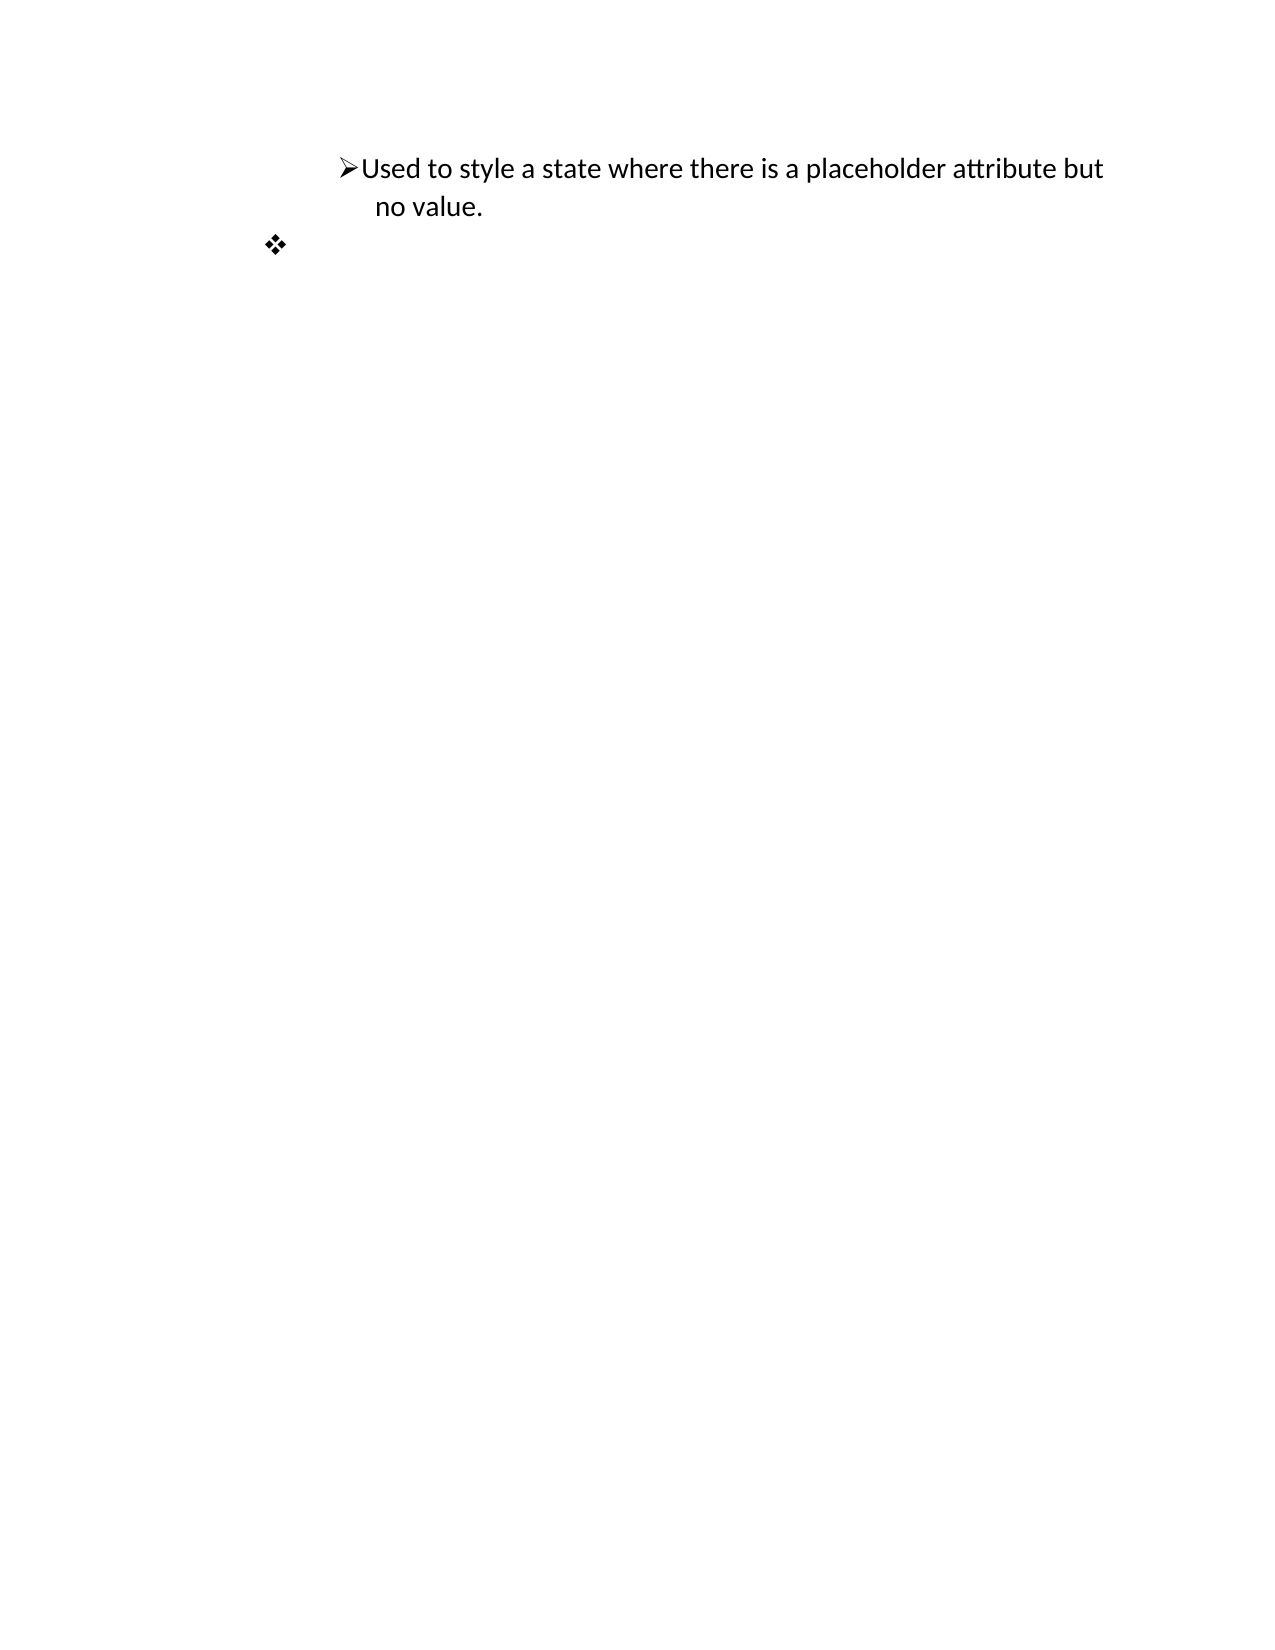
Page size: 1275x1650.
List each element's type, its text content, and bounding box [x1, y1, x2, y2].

list Used to style a state where there is a placeholder attribute but no value. [337, 150, 1125, 224]
